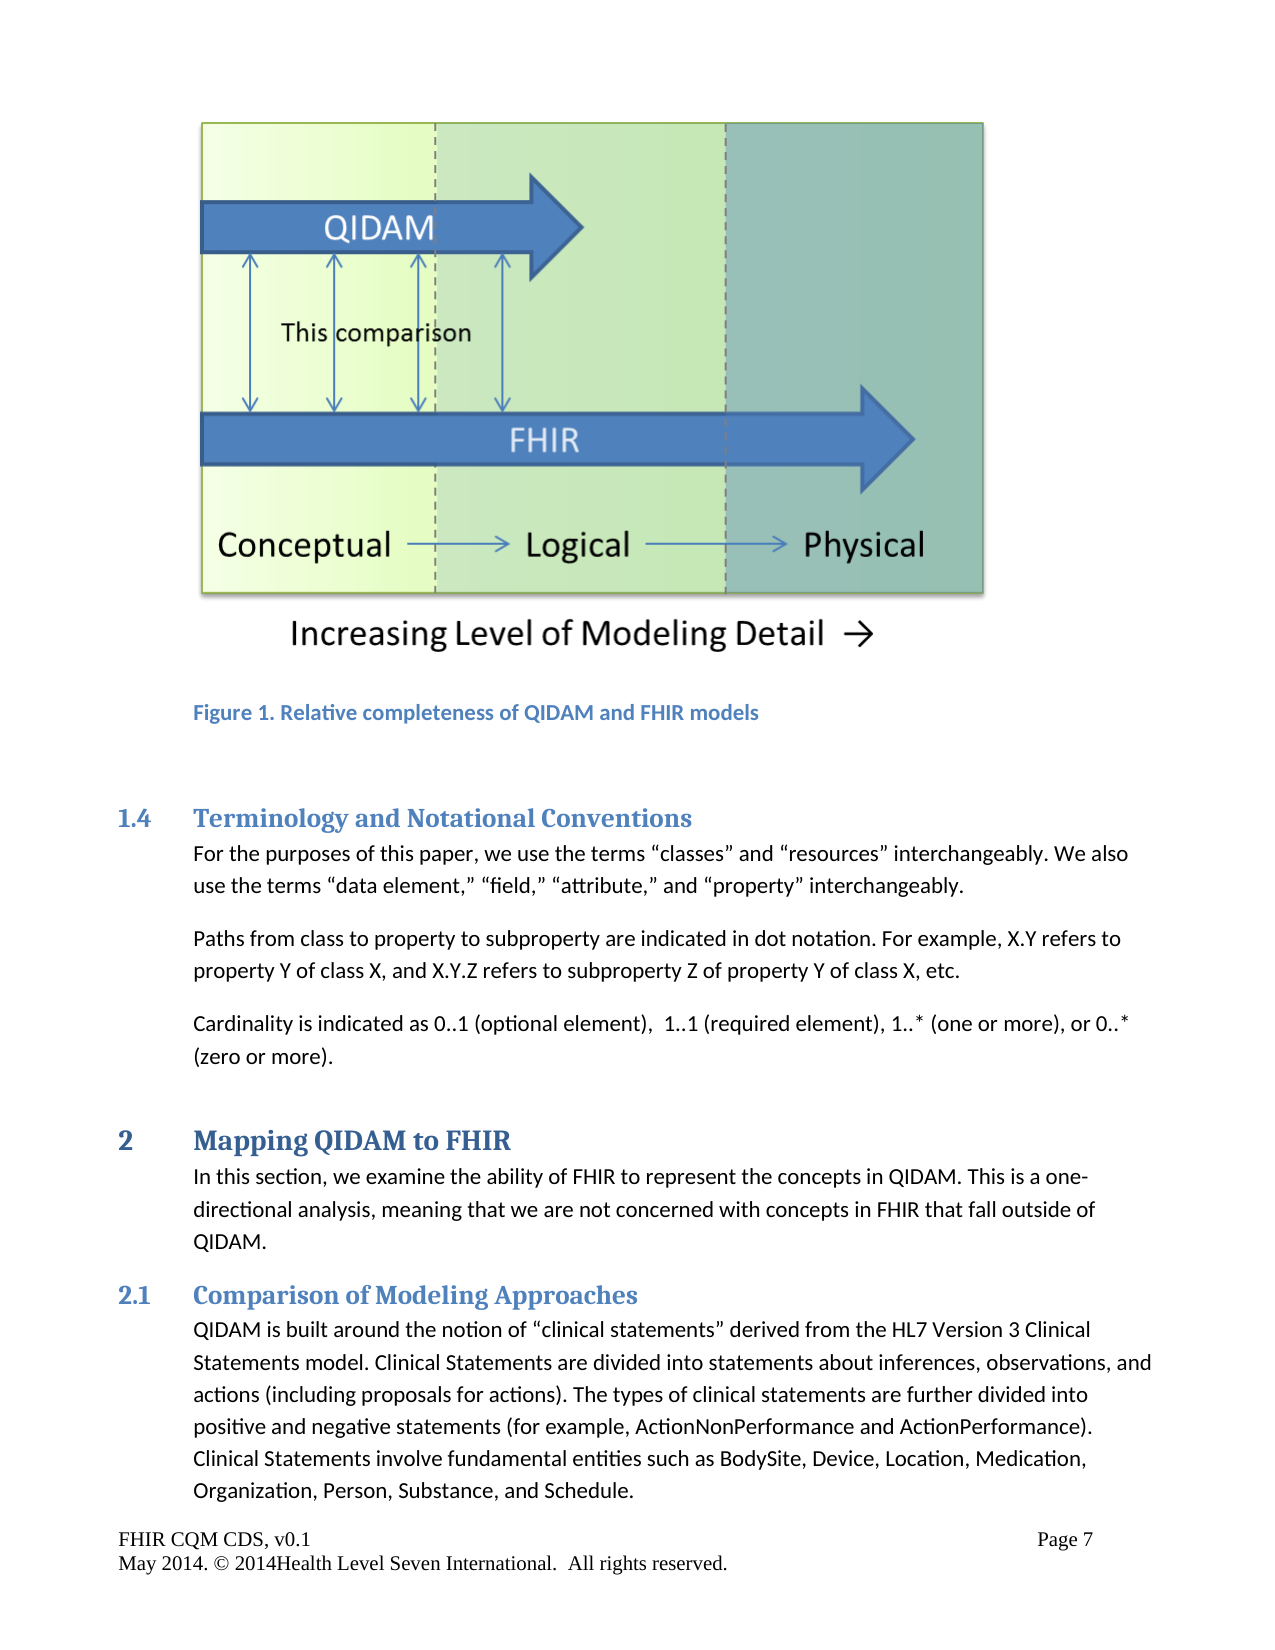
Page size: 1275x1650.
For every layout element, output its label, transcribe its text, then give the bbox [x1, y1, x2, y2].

subtitle Comparison of Modeling Approaches [118, 1280, 1157, 1311]
picture [193, 118, 991, 678]
text Figure 1. Relative completeness of QIDAM and FHIR models [193, 698, 1157, 726]
text Paths from class to property to subproperty are indicated in dot notation. For example, X.Y refers to property Y of class X, and X.Y.Z refers to subproperty Z of property Y of class X, etc. [193, 924, 1157, 984]
subtitle Terminology and Notational Conventions [118, 803, 1157, 834]
text In this section, we examine the ability of FHIR to represent the concepts in QIDAM. This is a one-directional analysis, meaning that we are not concerned with concepts in FHIR that fall outside of QIDAM. [193, 1162, 1157, 1255]
subtitle Mapping QIDAM to FHIR [118, 1124, 1157, 1157]
text QIDAM is built around the notion of “clinical statements” derived from the HL7 Version 3 Clinical Statements model. Clinical Statements are divided into statements about inferences, observations, and actions (including proposals for actions). The types of clinical statements are further divided into positive and negative statements (for example, ActionNonPerformance and ActionPerformance). Clinical Statements involve fundamental entities such as BodySite, Device, Location, Medication, Organization, Person, Substance, and Schedule. [193, 1316, 1157, 1504]
text Cardinality is indicated as 0..1 (optional element), 1..1 (required element), 1..* (one or more), or 0..* (zero or more). [193, 1009, 1157, 1070]
text For the purposes of this paper, we use the terms “classes” and “resources” interchangeably. We also use the terms “data element,” “field,” “attribute,” and “property” interchangeably. [193, 839, 1157, 899]
